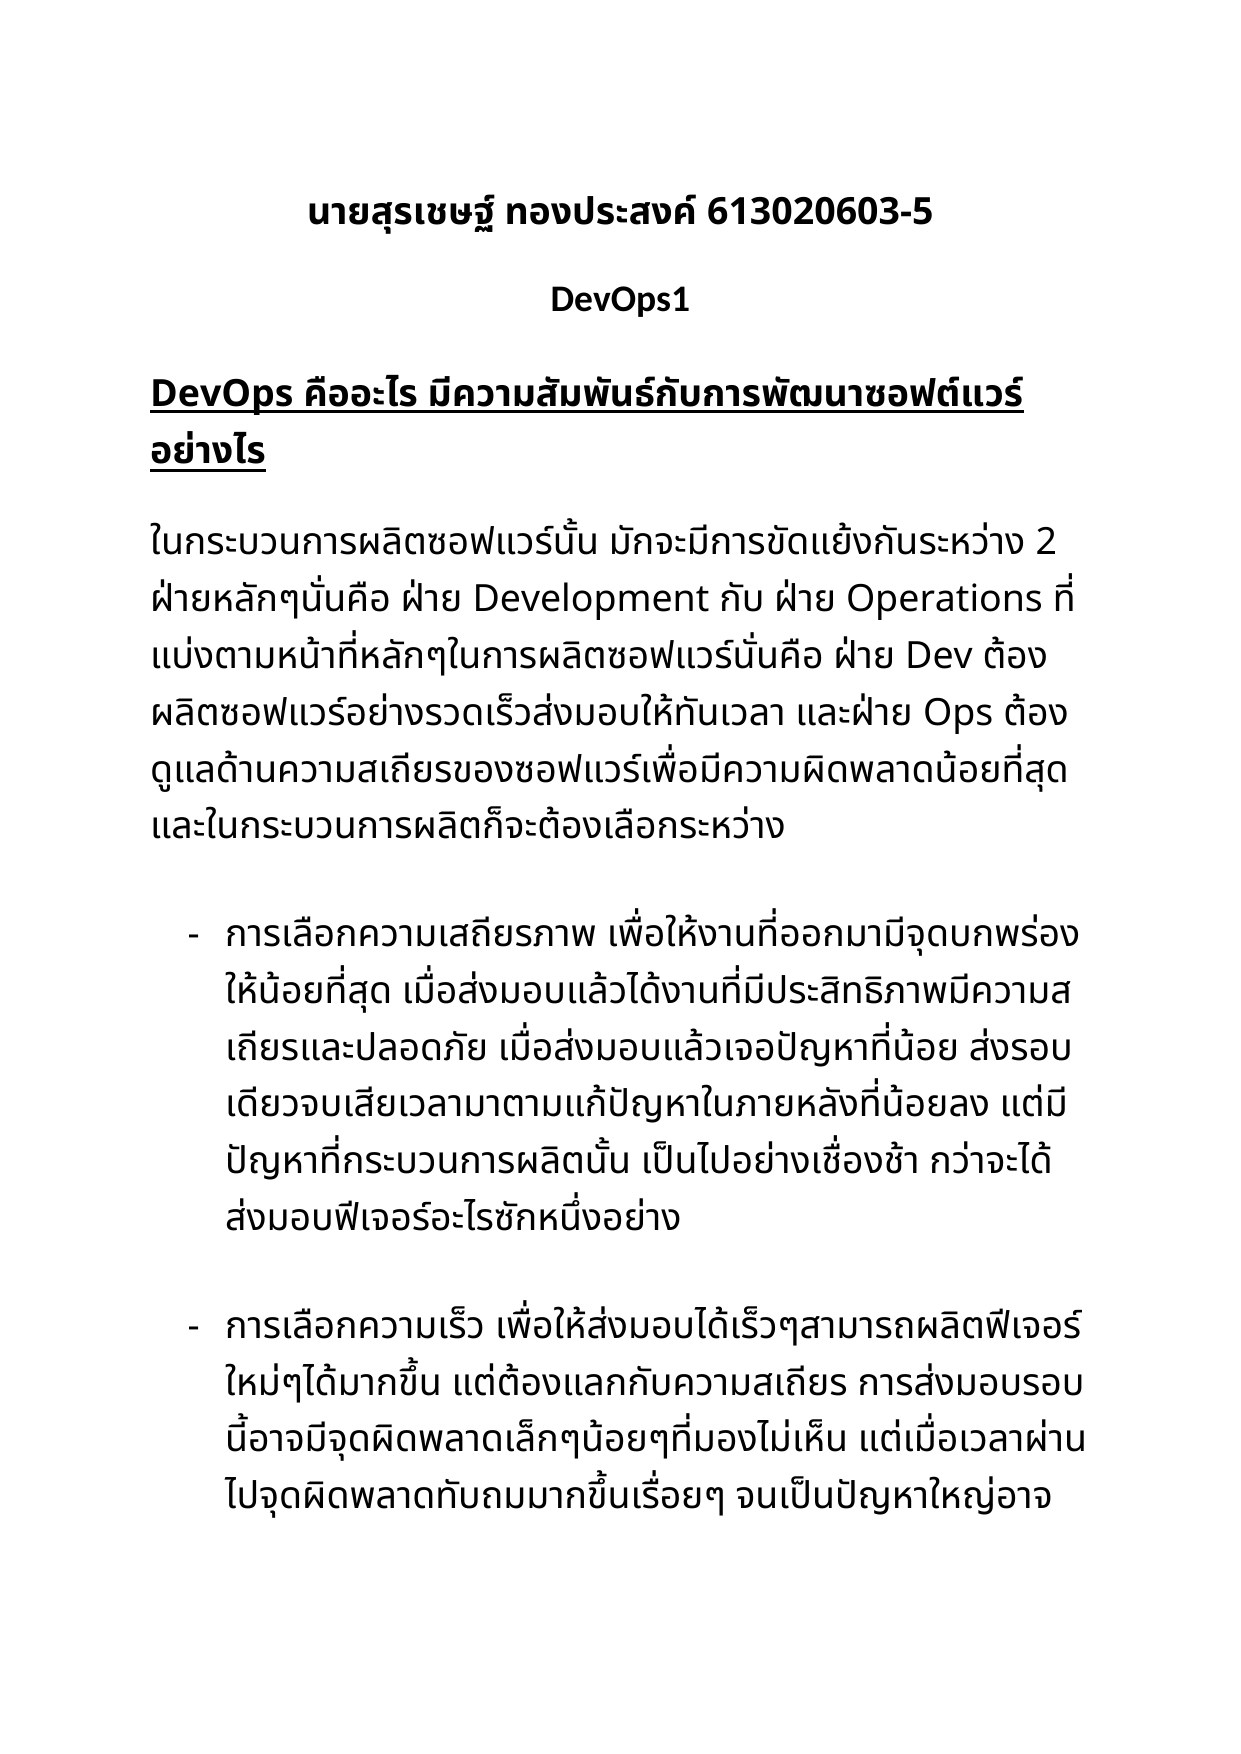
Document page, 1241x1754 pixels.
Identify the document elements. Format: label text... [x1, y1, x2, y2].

text DevOps คืออะไร มีความสัมพันธ์กับการพัฒนาซอฟต์แวร์อย่างไร [150, 367, 1090, 480]
text นายสุรเชษฐ์ ทองประสงค์ 613020603-5 [150, 184, 1090, 241]
list การเลือกความเสถียรภาพ เพื่อให้งานที่ออกมามีจุดบกพร่องให้น้อยที่สุด เมื่อส่งมอบแล้วได้งานที่มีประสิทธิภาพมีความสเถียรและปลอดภัย เมื่อส่งมอบแล้วเจอปัญหาที่น้อย ส่งรอบเดียวจบเสียเวลามาตามแก้ปัญหาในภายหลังที่น้อยลง แต่มีปัญหาที่กระบวนการผลิตนั้น เป็นไปอย่างเชื่องช้า กว่าจะได้ส่งมอบฟีเจอร์อะไรซักหนึ่งอย่าง [187, 907, 1090, 1247]
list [187, 1298, 1090, 1525]
text ในกระบวนการผลิตซอฟแวร์นั้น มักจะมีการขัดแย้งกันระหว่าง 2 ฝ่ายหลักๆนั่นคือ ฝ่าย Development กับ ฝ่าย Operations ที่แบ่งตามหน้าที่หลักๆในการผลิตซอฟแวร์นั่นคือ ฝ่าย Dev ต้องผลิตซอฟแวร์อย่างรวดเร็วส่งมอบให้ทันเวลา และฝ่าย Ops ต้องดูแลด้านความสเถียรของซอฟแวร์เพื่อมีความผิดพลาดน้อยที่สุด และในกระบวนการผลิตก็จะต้องเลือกระหว่าง [150, 514, 1090, 856]
text DevOps1 [150, 275, 1090, 321]
